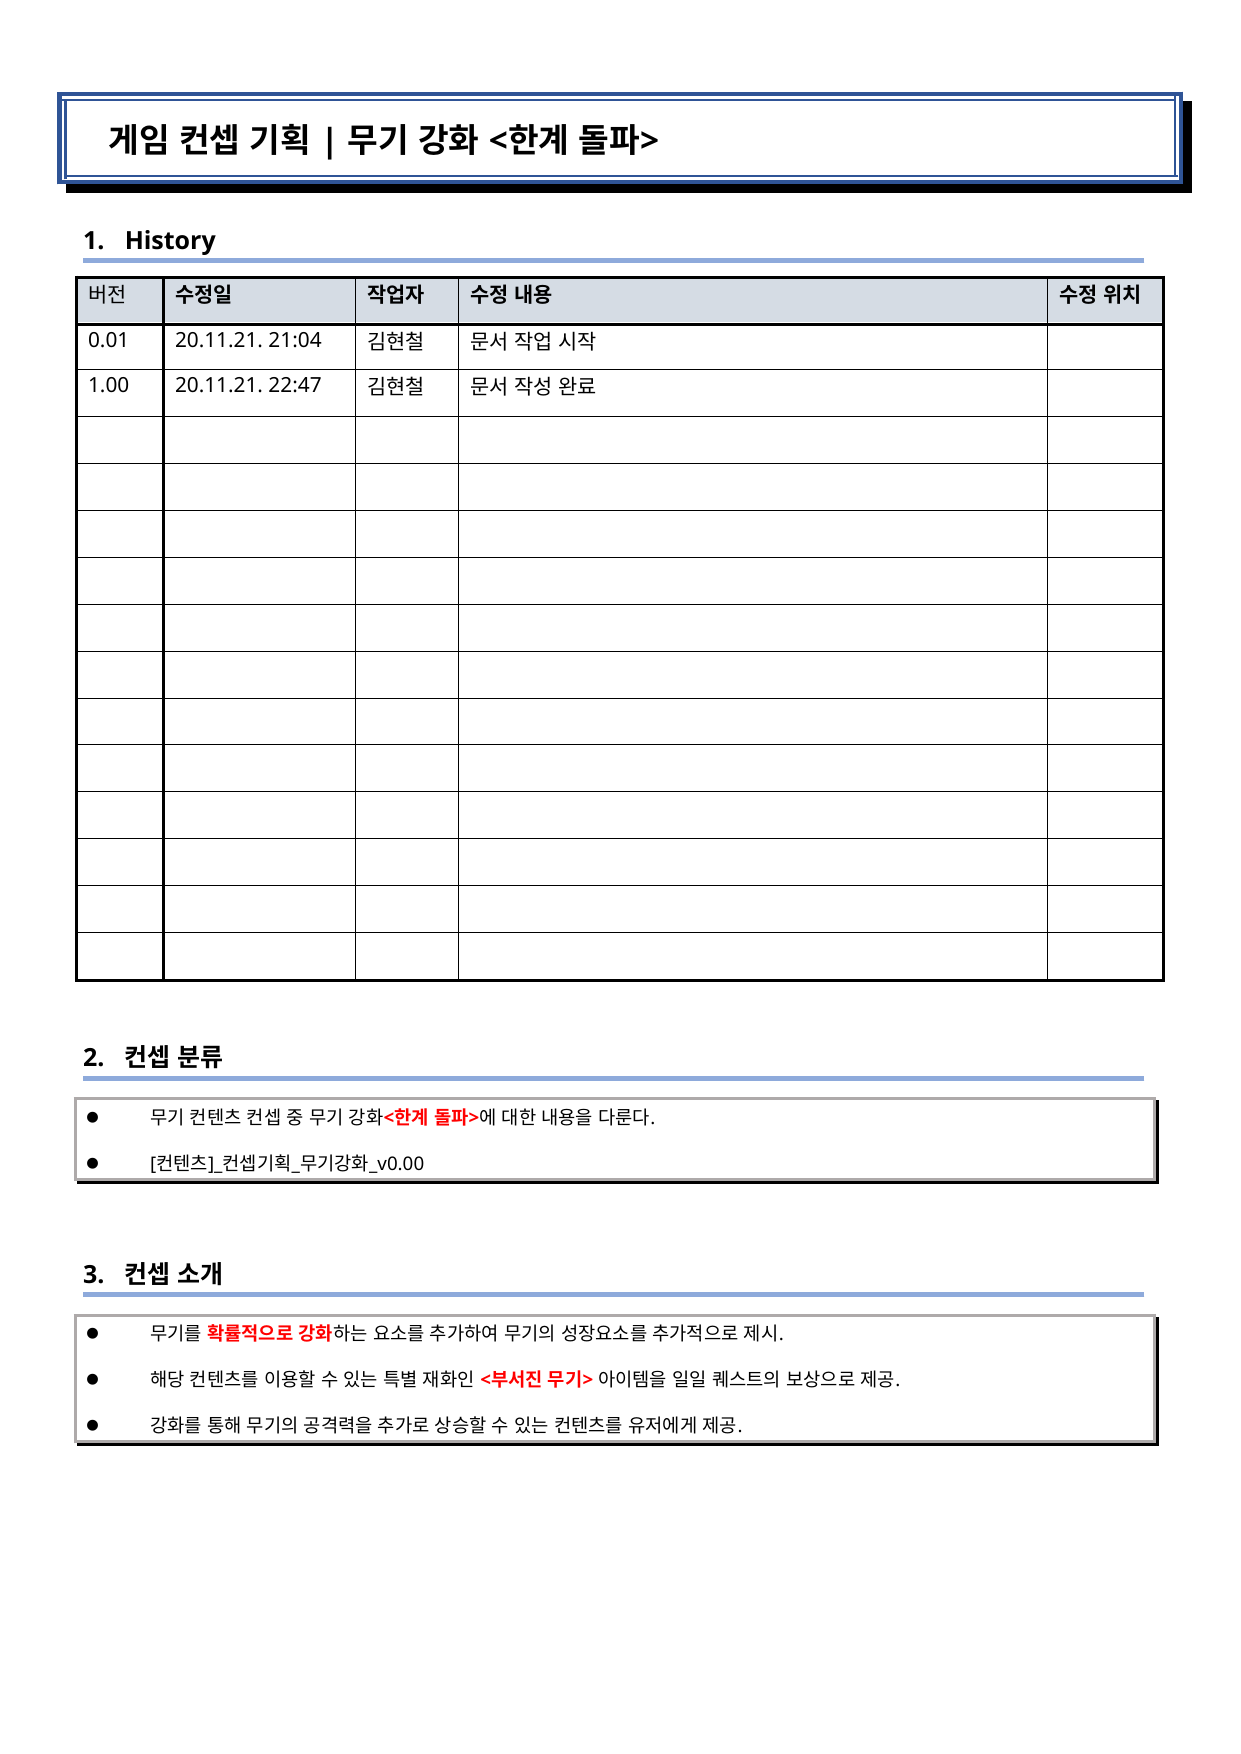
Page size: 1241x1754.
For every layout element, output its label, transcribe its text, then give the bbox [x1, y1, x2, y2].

table_cell [1048, 933, 1162, 979]
table_cell [459, 558, 1047, 604]
table_cell [165, 417, 355, 463]
table_cell [459, 652, 1047, 697]
table_header 수정일 [165, 279, 355, 322]
table_cell [1048, 792, 1162, 838]
table_cell 1.00 [78, 370, 162, 416]
table_cell [1048, 464, 1162, 510]
table_cell [1048, 511, 1162, 557]
table_cell [459, 792, 1047, 838]
table_cell 0.01 [78, 326, 162, 369]
text 강화를 통해 무기의 공격력을 추가로 상승할 수 있는 컨텐츠를 유저에게 제공. [77, 1406, 1153, 1440]
table_header 버전 [78, 279, 162, 322]
table_cell 20.11.21. 22:47 [165, 370, 355, 416]
table_cell [459, 933, 1047, 979]
table_cell [78, 652, 162, 697]
table_cell [459, 464, 1047, 510]
table_cell [165, 839, 355, 885]
table_cell [1048, 839, 1162, 885]
text 무기를 확률적으로 강화하는 요소를 추가하여 무기의 성장요소를 추가적으로 제시. [77, 1317, 1153, 1346]
table_cell [459, 745, 1047, 791]
table_cell [459, 699, 1047, 744]
table_cell [356, 933, 458, 979]
table_cell [165, 699, 355, 744]
text 게임 컨셉 기획 | 무기 강화 <한계 돌파> [67, 101, 1174, 175]
table_cell [78, 558, 162, 604]
table_cell [459, 417, 1047, 463]
table_cell [165, 464, 355, 510]
table_cell [78, 699, 162, 744]
table_cell [165, 652, 355, 697]
table_cell [1048, 745, 1162, 791]
text 무기 컨텐츠 컨셉 중 무기 강화<한계 돌파>에 대한 내용을 다룬다. [77, 1100, 1153, 1129]
table_cell [356, 699, 458, 744]
table_cell 김현철 [356, 370, 458, 416]
table_cell [356, 417, 458, 463]
table_cell [1048, 417, 1162, 463]
table_cell [356, 605, 458, 651]
text 컨셉 소개 [83, 1254, 1144, 1292]
table_cell [78, 792, 162, 838]
table_cell [356, 839, 458, 885]
table_cell [78, 745, 162, 791]
text 컨셉 분류 [83, 1037, 1144, 1076]
table_cell [1048, 652, 1162, 697]
table_cell [165, 558, 355, 604]
text [컨텐츠]_컨셉기획_무기강화_v0.00 [77, 1143, 1153, 1178]
table_cell [1048, 326, 1162, 369]
table_cell [78, 886, 162, 932]
table_cell [1048, 605, 1162, 651]
table_cell [1048, 886, 1162, 932]
table_cell [459, 886, 1047, 932]
table_cell [78, 511, 162, 557]
table_header 작업자 [356, 279, 458, 322]
table_cell [1048, 699, 1162, 744]
table_cell [356, 464, 458, 510]
table_header 수정 내용 [459, 279, 1047, 322]
text History [83, 222, 1144, 258]
table_cell [356, 886, 458, 932]
table_cell [165, 605, 355, 651]
text 해당 컨텐츠를 이용할 수 있는 특별 재화인 <부서진 무기> 아이템을 일일 퀘스트의 보상으로 제공. [77, 1360, 1153, 1392]
table_cell [1048, 558, 1162, 604]
table_cell [78, 933, 162, 979]
table_cell [165, 933, 355, 979]
table_cell [356, 792, 458, 838]
table_cell [165, 886, 355, 932]
table_cell 김현철 [356, 326, 458, 369]
table_cell [165, 792, 355, 838]
table_cell [165, 745, 355, 791]
table_cell [356, 511, 458, 557]
table_cell [459, 839, 1047, 885]
table_cell [1048, 370, 1162, 416]
table_cell 20.11.21. 21:04 [165, 326, 355, 369]
table_cell [459, 605, 1047, 651]
table_cell [78, 839, 162, 885]
table_cell [78, 464, 162, 510]
table_cell [356, 652, 458, 697]
table_cell [78, 417, 162, 463]
table_cell [165, 511, 355, 557]
table_cell 문서 작업 시작 [459, 326, 1047, 369]
table_cell [78, 605, 162, 651]
table_cell [356, 558, 458, 604]
table_header 수정 위치 [1048, 279, 1162, 322]
table_cell [356, 745, 458, 791]
table_cell 문서 작성 완료 [459, 370, 1047, 416]
table_cell [459, 511, 1047, 557]
